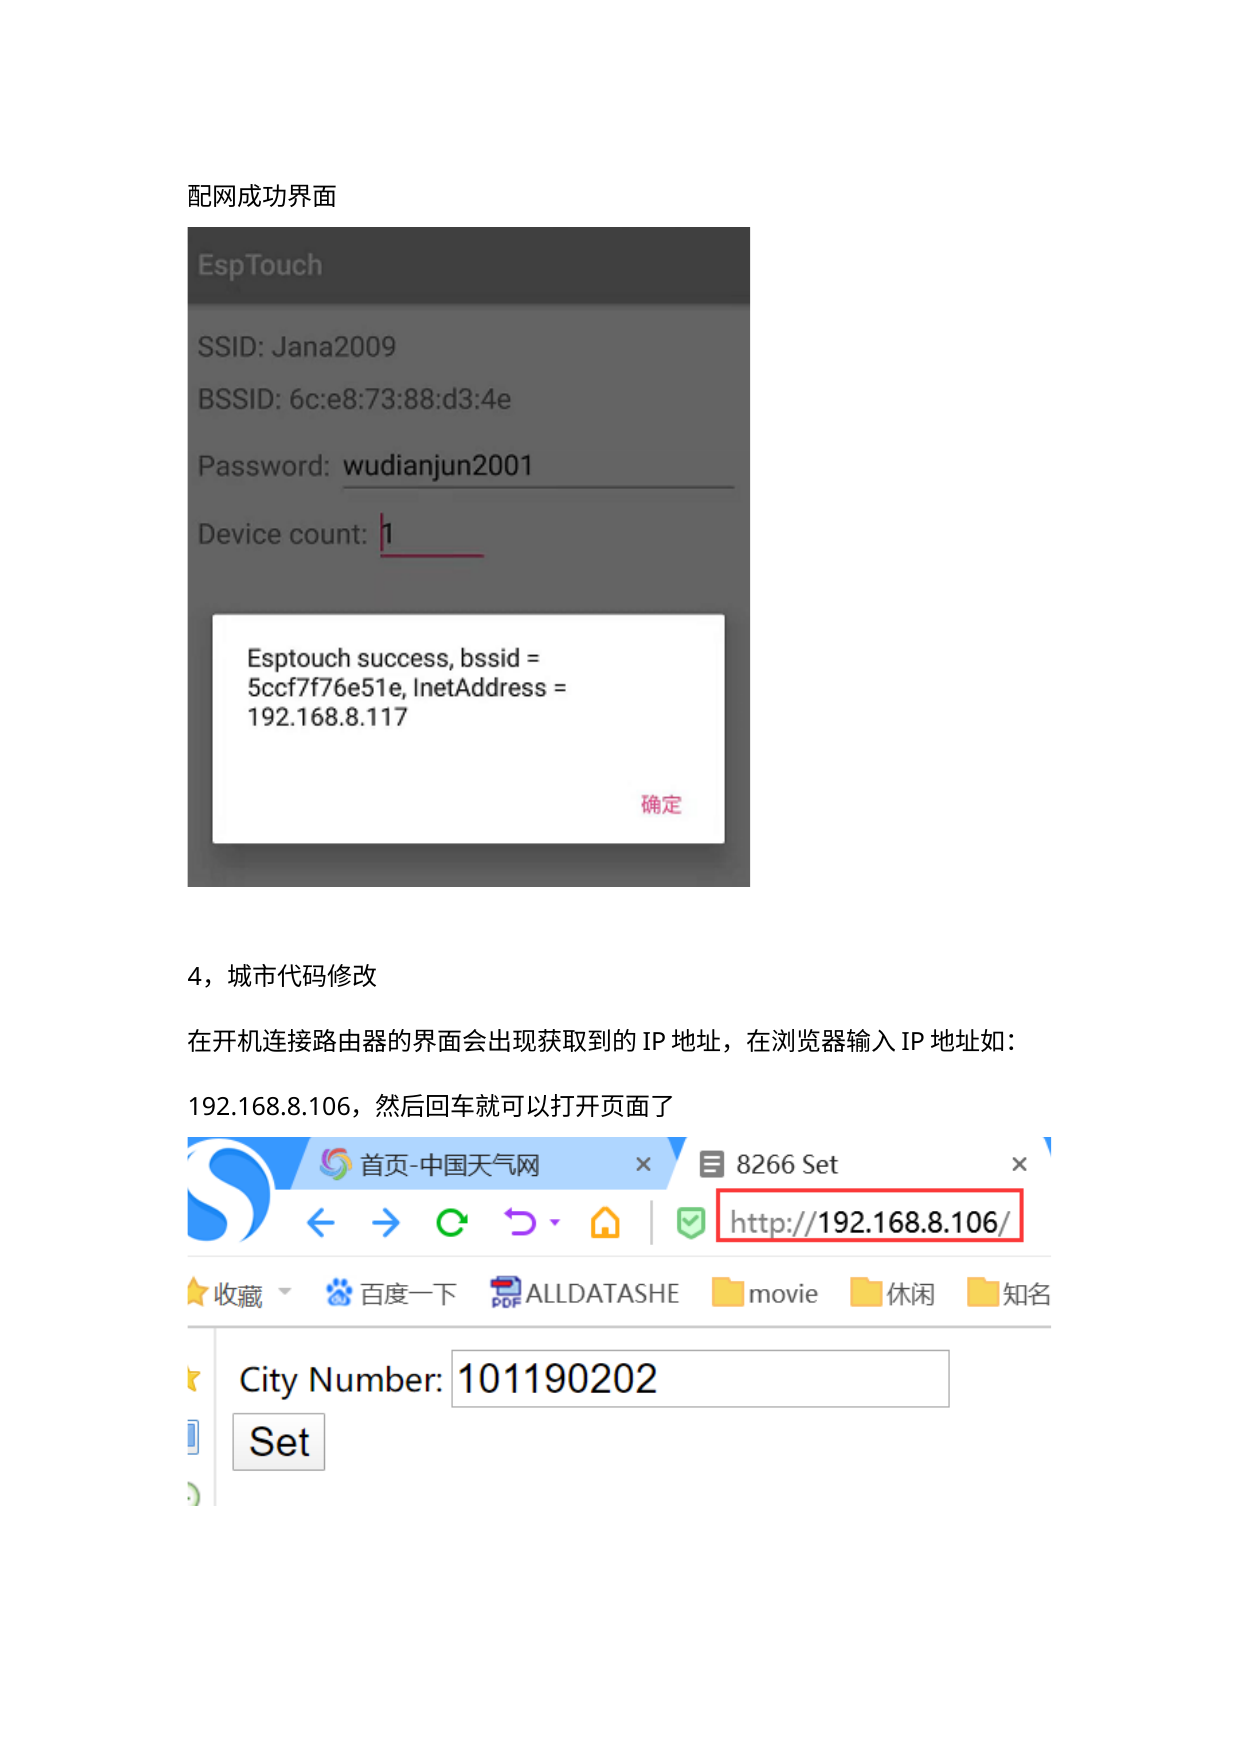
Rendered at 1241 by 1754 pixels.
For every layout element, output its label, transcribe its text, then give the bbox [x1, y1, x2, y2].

text 在开机连接路由器的界面会出现获取到的IP地址，在浏览器输入IP地址如：192.168.8.106，然后回车就可以打开页面了 [187, 1007, 1053, 1137]
picture [187, 227, 751, 887]
list 城市代码修改 [187, 942, 1053, 1007]
picture [187, 1137, 1052, 1506]
text 配网成功界面 [187, 162, 1053, 227]
